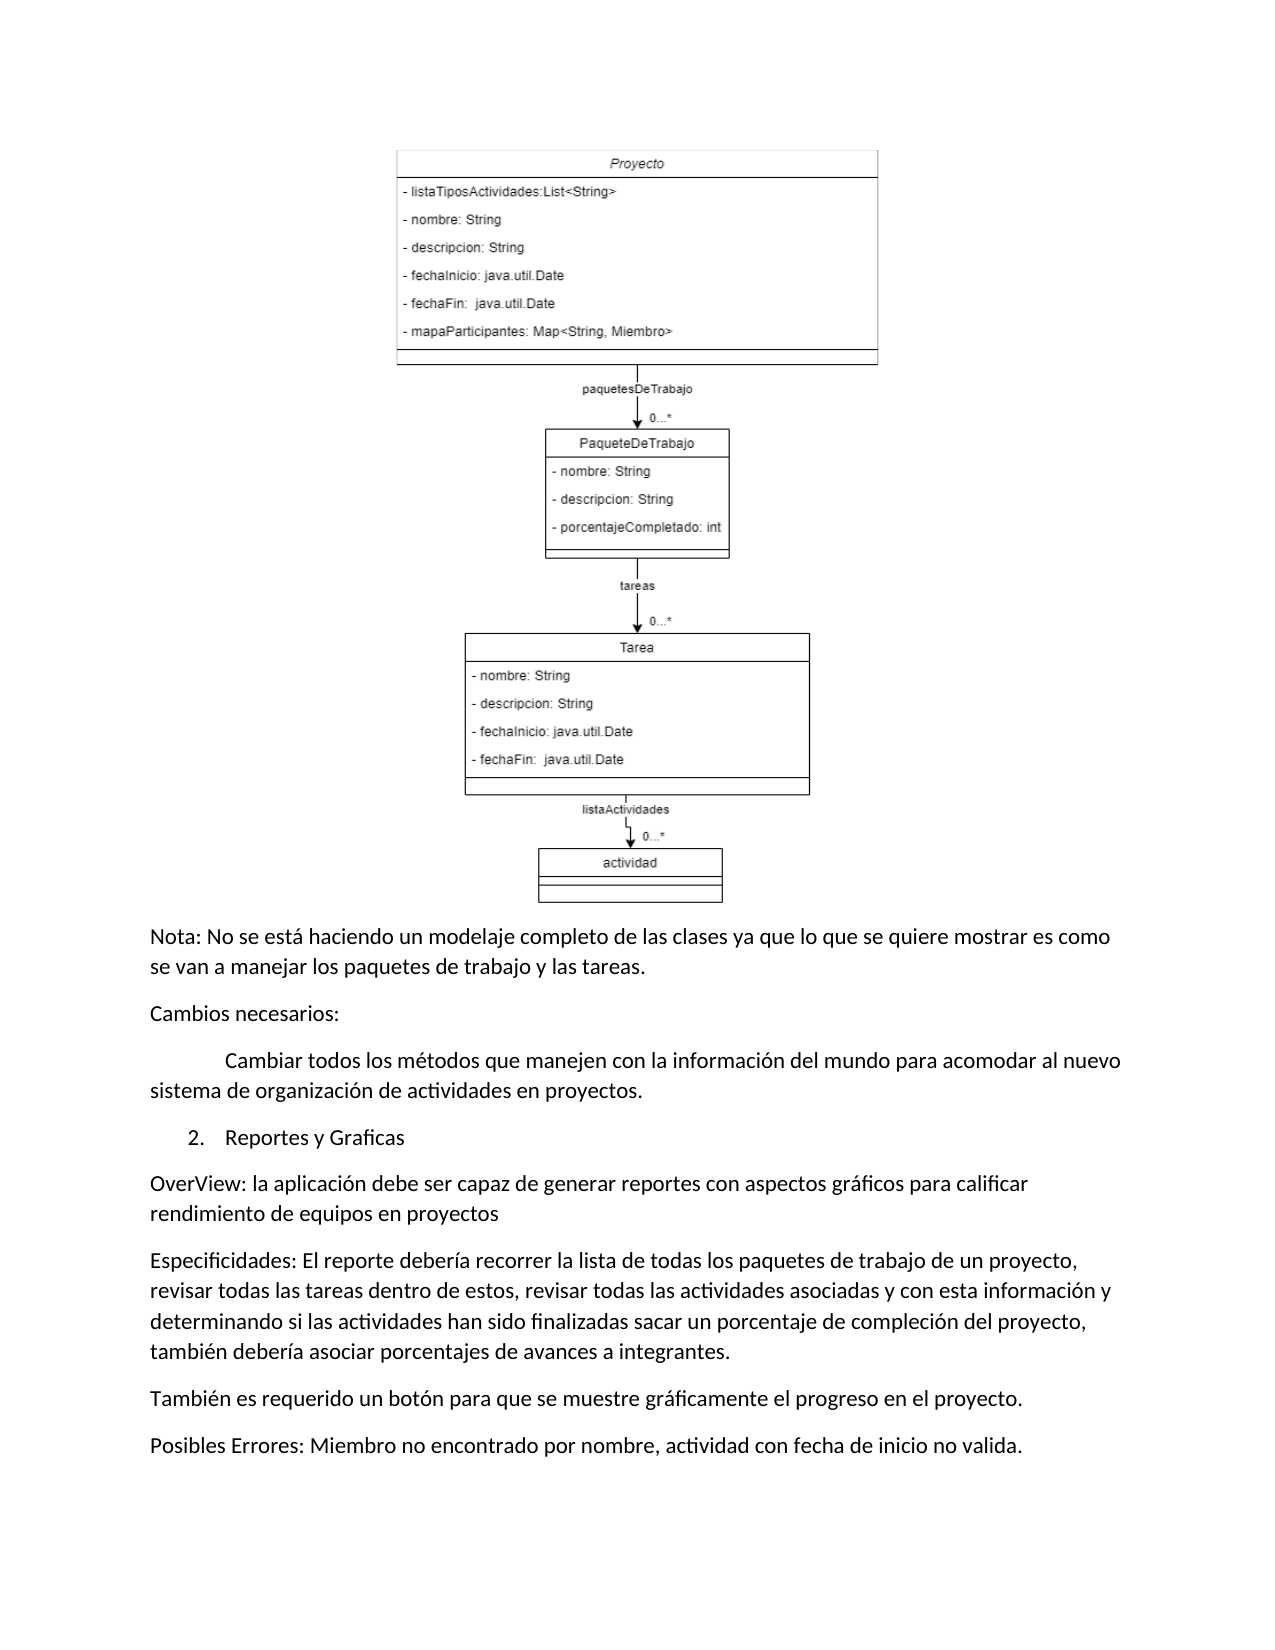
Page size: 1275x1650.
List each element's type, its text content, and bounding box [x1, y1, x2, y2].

list Reportes y Graficas [187, 1123, 1125, 1151]
text Nota: No se está haciendo un modelaje completo de las clases ya que lo que se quiere mostrar es como se van a manejar los paquetes de trabajo y las tareas. [150, 922, 1125, 980]
text Especificidades: El reporte debería recorrer la lista de todas los paquetes de trabajo de un proyecto, revisar todas las tareas dentro de estos, revisar todas las actividades asociadas y con esta información y determinando si las actividades han sido finalizadas sacar un porcentaje de compleción del proyecto, también debería asociar porcentajes de avances a integrantes. [150, 1246, 1125, 1365]
text OverView: la aplicación debe ser capaz de generar reportes con aspectos gráficos para calificar rendimiento de equipos en proyectos [150, 1169, 1125, 1228]
text Posibles Errores: Miembro no encontrado por nombre, actividad con fecha de inicio no valida. [150, 1431, 1125, 1459]
text Cambios necesarios: [150, 999, 1125, 1027]
text Cambiar todos los métodos que manejen con la información del mundo para acomodar al nuevo sistema de organización de actividades en proyectos. [150, 1046, 1125, 1104]
text También es requerido un botón para que se muestre gráficamente el progreso en el proyecto. [150, 1384, 1125, 1412]
picture [396, 150, 879, 904]
